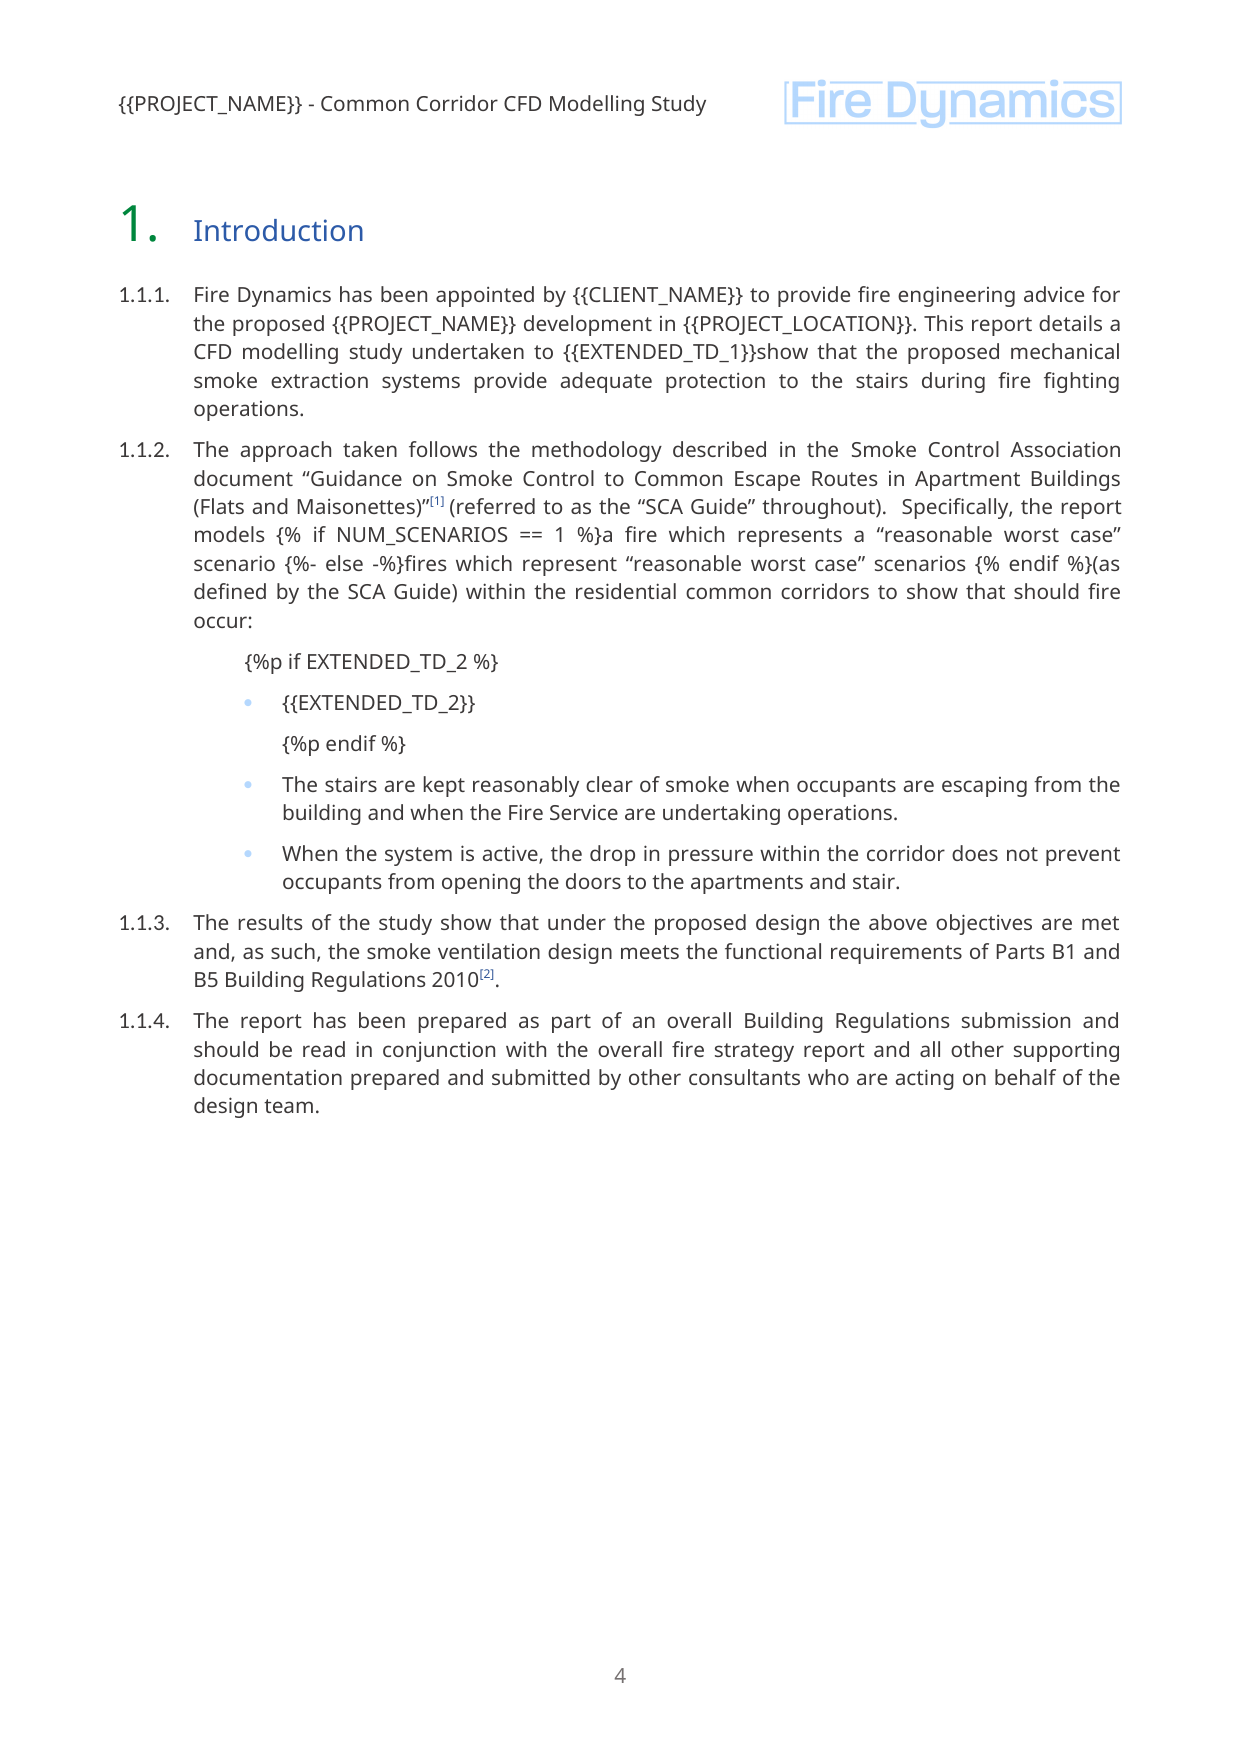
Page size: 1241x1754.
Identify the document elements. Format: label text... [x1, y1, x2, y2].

text The report has been prepared as part of an overall Building Regulations submission and should be read in conjunction with the overall fire strategy report and all other supporting documentation prepared and submitted by other consultants who are acting on behalf of the design team. [118, 1006, 1122, 1120]
picture [783, 79, 1123, 129]
text Fire Dynamics has been appointed by {{CLIENT_NAME}} to provide fire engineering advice for the proposed {{PROJECT_NAME}} development in {{PROJECT_LOCATION}}. This report details a CFD modelling study undertaken to {{EXTENDED_TD_1}}show that the proposed mechanical smoke extraction systems provide adequate protection to the stairs during fire fighting operations. [118, 281, 1122, 423]
text {{EXTENDED_TD_2}} [244, 688, 1122, 716]
text When the system is active, the drop in pressure within the corridor does not prevent occupants from opening the doors to the apartments and stair. [244, 839, 1122, 896]
list {%p endif %} [282, 729, 1122, 757]
list {%p if EXTENDED_TD_2 %} [193, 647, 1122, 675]
text Introduction [118, 187, 1122, 256]
text The results of the study show that under the proposed design the above objectives are met and, as such, the smoke ventilation design meets the functional requirements of Parts B1 and B5 Building Regulations 2010[2]. [118, 908, 1122, 994]
text The approach taken follows the methodology described in the Smoke Control Association document “Guidance on Smoke Control to Common Escape Routes in Apartment Buildings (Flats and Maisonettes)”[1] (referred to as the “SCA Guide” throughout). Specifically, the report models {% if NUM_SCENARIOS == 1 %}a fire which represents a “reasonable worst case” scenario {%- else -%}fires which represent “reasonable worst case” scenarios {% endif %}(as defined by the SCA Guide) within the residential common corridors to show that should fire occur: [118, 435, 1122, 634]
text The stairs are kept reasonably clear of smoke when occupants are escaping from the building and when the Fire Service are undertaking operations. [244, 770, 1122, 827]
